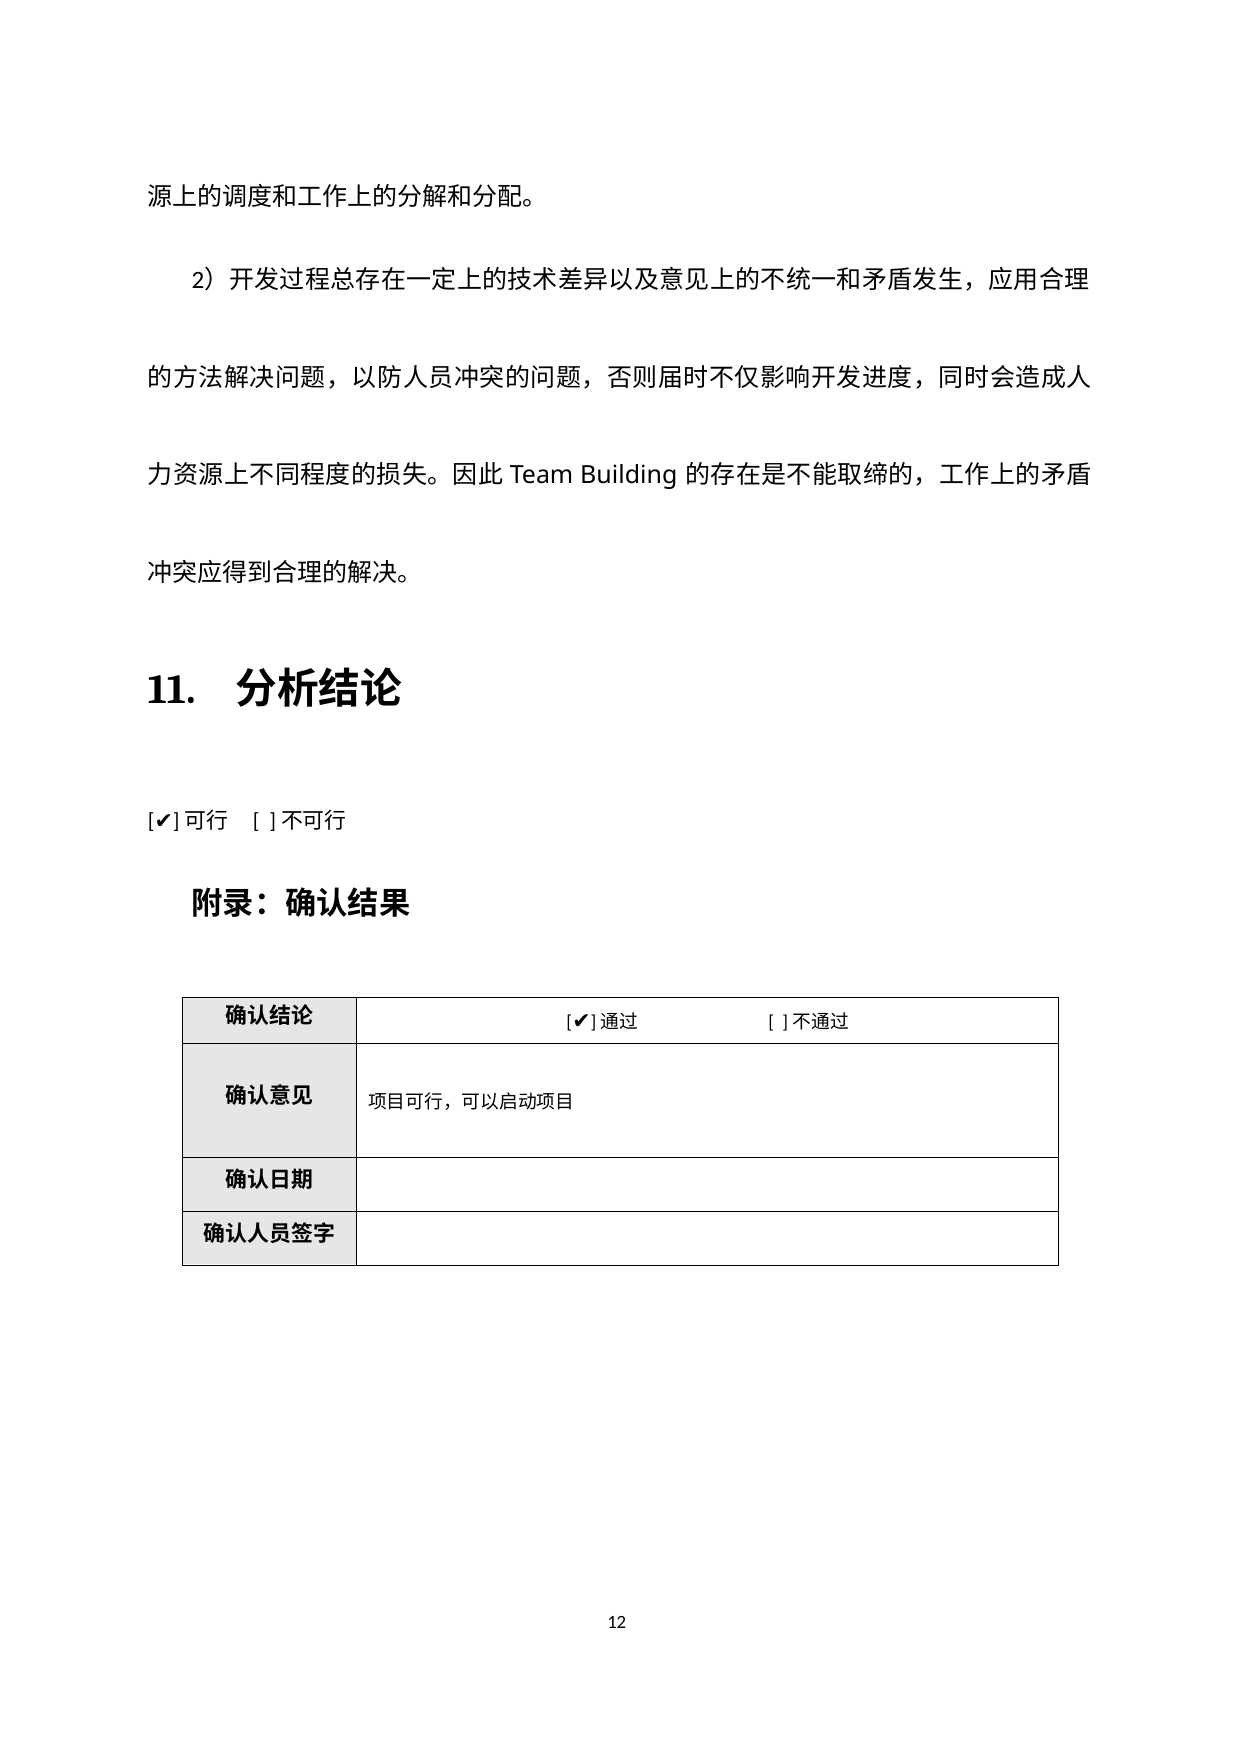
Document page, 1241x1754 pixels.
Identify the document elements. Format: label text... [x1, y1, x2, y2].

table_header [✔] 通过 [ ] 不通过 [357, 998, 1058, 1043]
list 本项目的开发存在一定程度的工作量，即使已经合理分解、分配了工作，依然存在不可控因素导致工期的延误和意外发生，为解决此类问题，应该及时获得人力资源上的调度和工作上的分解和分配。 [148, 162, 1092, 227]
table_cell 项目可行，可以启动项目 [357, 1044, 1058, 1157]
subtitle 分析结论 [148, 653, 1092, 718]
table_header 确认结论 [183, 998, 356, 1043]
list 开发过程总存在一定上的技术差异以及意见上的不统一和矛盾发生，应用合理的方法解决问题，以防人员冲突的问题，否则届时不仅影响开发进度，同时会造成人力资源上不同程度的损失。因此Team Building 的存在是不能取缔的，工作上的矛盾冲突应得到合理的解决。 [148, 245, 1092, 603]
subtitle 附录：确认结果 [191, 868, 1092, 933]
table_cell [357, 1212, 1058, 1264]
table_cell 确认日期 [183, 1158, 356, 1211]
table_cell [357, 1158, 1058, 1211]
table_cell 确认意见 [183, 1044, 356, 1157]
table_cell 确认人员签字 [183, 1212, 356, 1264]
text [✔] 可行 [ ] 不可行 [148, 803, 1092, 836]
